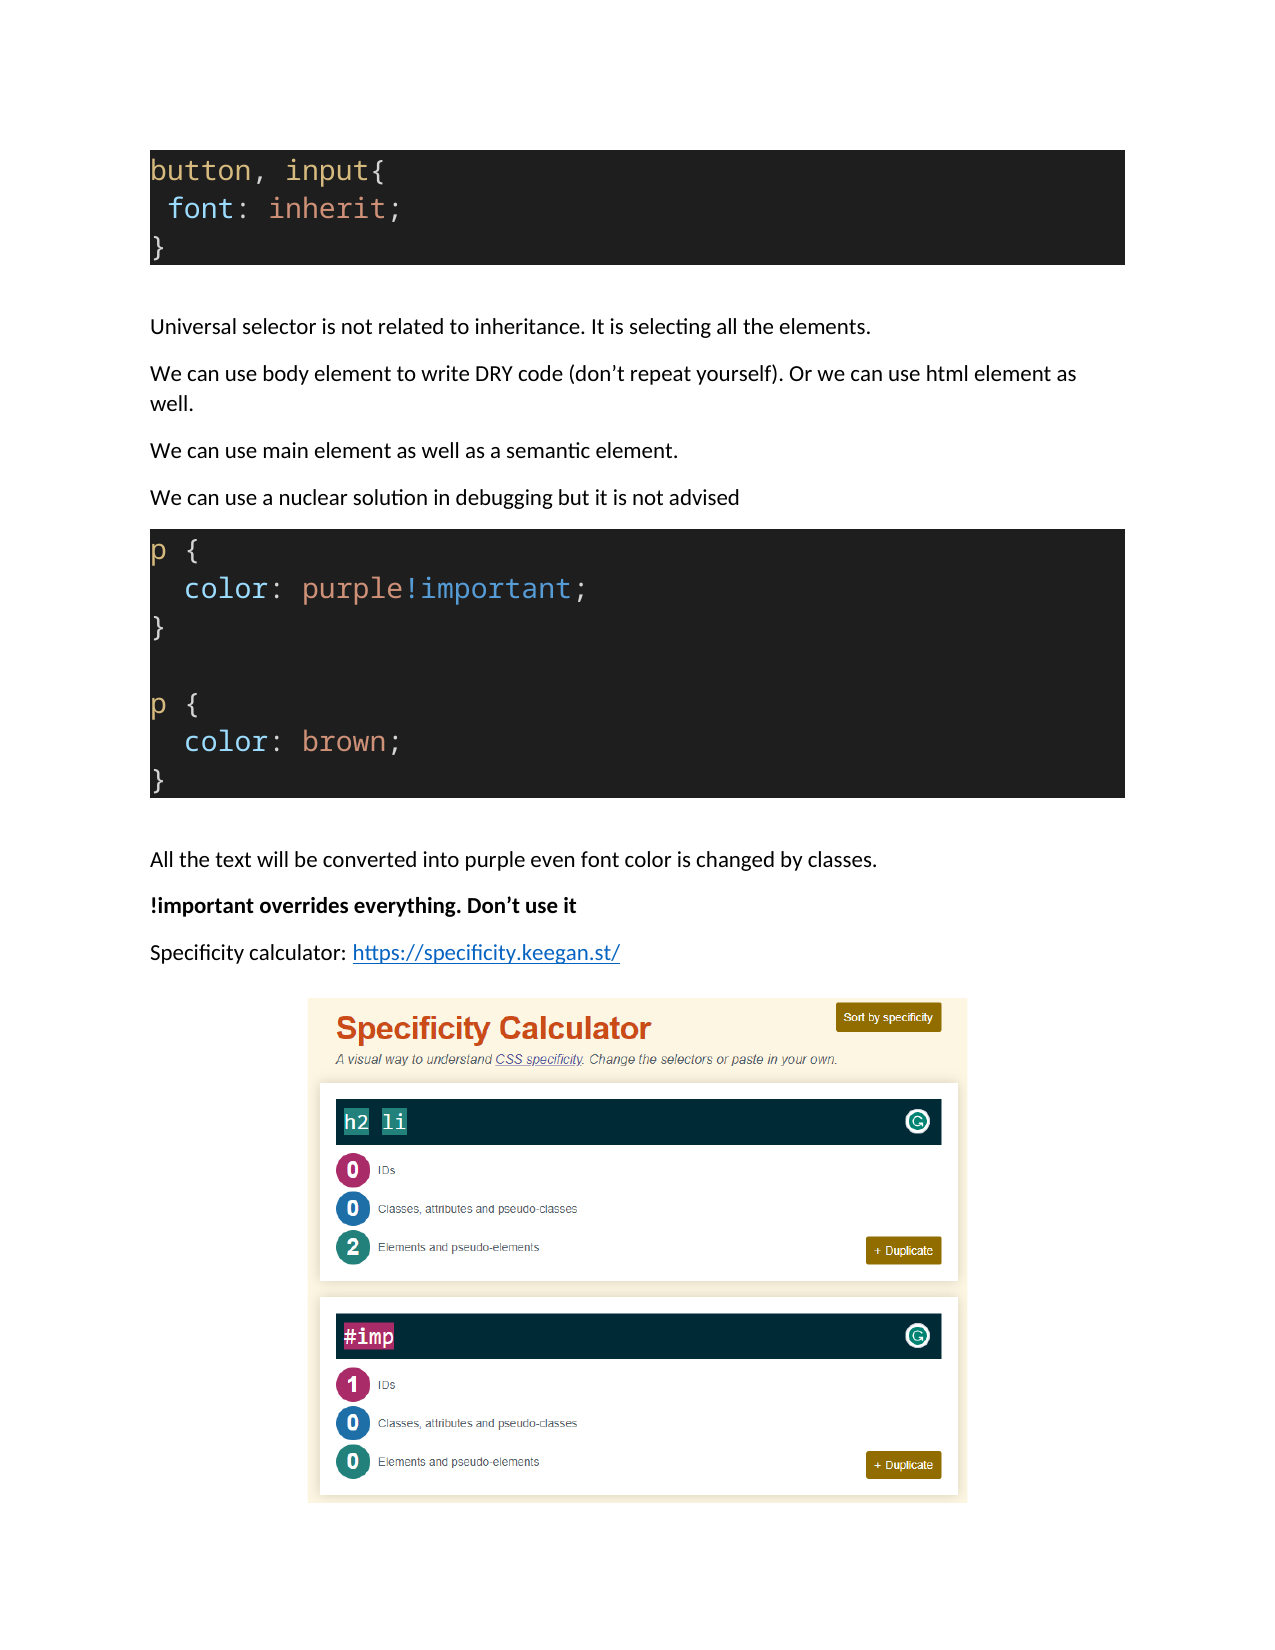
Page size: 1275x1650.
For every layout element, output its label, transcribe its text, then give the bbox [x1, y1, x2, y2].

picture [307, 998, 968, 1503]
text !important overrides everything. Don’t use it [150, 892, 1125, 920]
text color: purple!important; [150, 568, 1125, 606]
text } [150, 759, 1125, 798]
text p { [150, 683, 1125, 721]
text We can use a nuclear solution in debugging but it is not advised [150, 483, 1125, 511]
text } [150, 606, 1125, 644]
text button, input{ [150, 150, 1125, 188]
text color: brown; [150, 721, 1125, 759]
text All the text will be converted into purple even font color is changed by classes. [150, 845, 1125, 873]
text We can use body element to write DRY code (don’t repeat yourself). Or we can use html element as well. [150, 359, 1125, 417]
text Universal selector is not related to inheritance. It is selecting all the elements. [150, 312, 1125, 340]
text We can use main element as well as a semantic element. [150, 436, 1125, 464]
text Specificity calculator: https://specificity.keegan.st/ [150, 938, 1125, 967]
text p { [150, 529, 1125, 568]
text } [150, 227, 1125, 265]
text font: inherit; [150, 188, 1125, 227]
